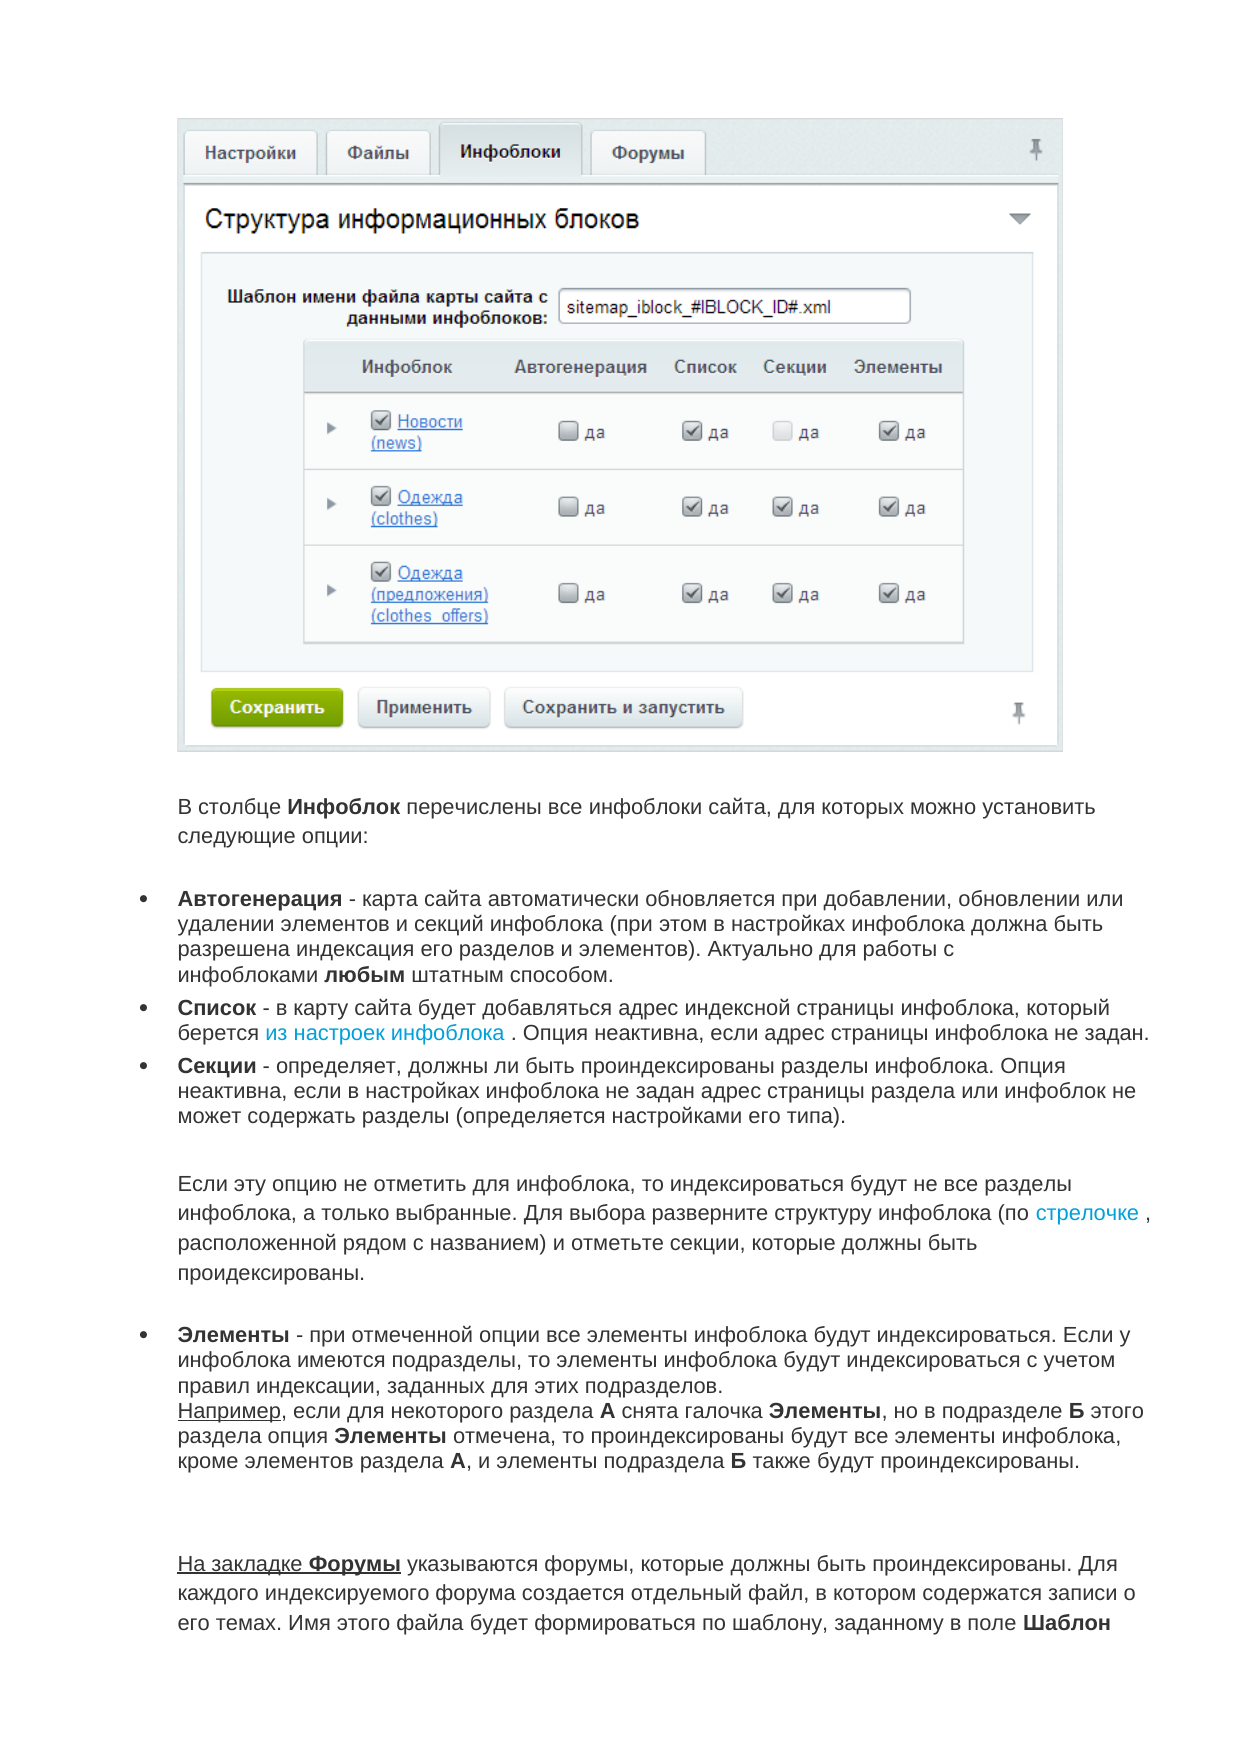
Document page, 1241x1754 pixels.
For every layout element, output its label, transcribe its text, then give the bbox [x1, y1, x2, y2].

list Автогенерация - карта сайта автоматически обновляется при добавлении, обновлении или удалении элементов и секций инфоблока (при этом в настройках инфоблока должна быть разрешена индексация его разделов и элементов). Актуально для работы с инфоблоками любым штатным способом. [140, 886, 1152, 987]
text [177, 1546, 1152, 1635]
list Секции - определяет, должны ли быть проиндексированы разделы инфоблока. Опция неактивна, если в настройках инфоблока не задан адрес страницы раздела или инфоблок не может содержать разделы (определяется настройками его типа). [140, 1053, 1152, 1128]
list Элементы - при отмеченной опции все элементы инфоблока будут индексироваться. Если у инфоблока имеются подразделы, то элементы инфоблока будут индексироваться с учетом правил индексации, заданных для этих подразделов. Например, если для некоторого раздела А снята галочка Элементы, но в подразделе Б этого раздела опция Элементы отмечена, то проиндексированы будут все элементы инфоблока, кроме элементов раздела А, и элементы подраздела Б также будут проиндексированы. [140, 1322, 1152, 1473]
text Если эту опцию не отметить для инфоблока, то индексироваться будут не все разделы инфоблока, а только выбранные. Для выбора разверните структуру инфоблока (по стрелочке , расположенной рядом с названием) и отметьте секции, которые должны быть проидексированы. [177, 1166, 1152, 1285]
text В столбце Инфоблок перечислены все инфоблоки сайта, для которых можно установить следующие опции: [177, 789, 1152, 848]
list Список - в карту сайта будет добавляться адрес индексной страницы инфоблока, который берется из настроек инфоблока . Опция неактивна, если адрес страницы инфоблока не задан. [140, 994, 1152, 1045]
picture [177, 118, 1063, 752]
